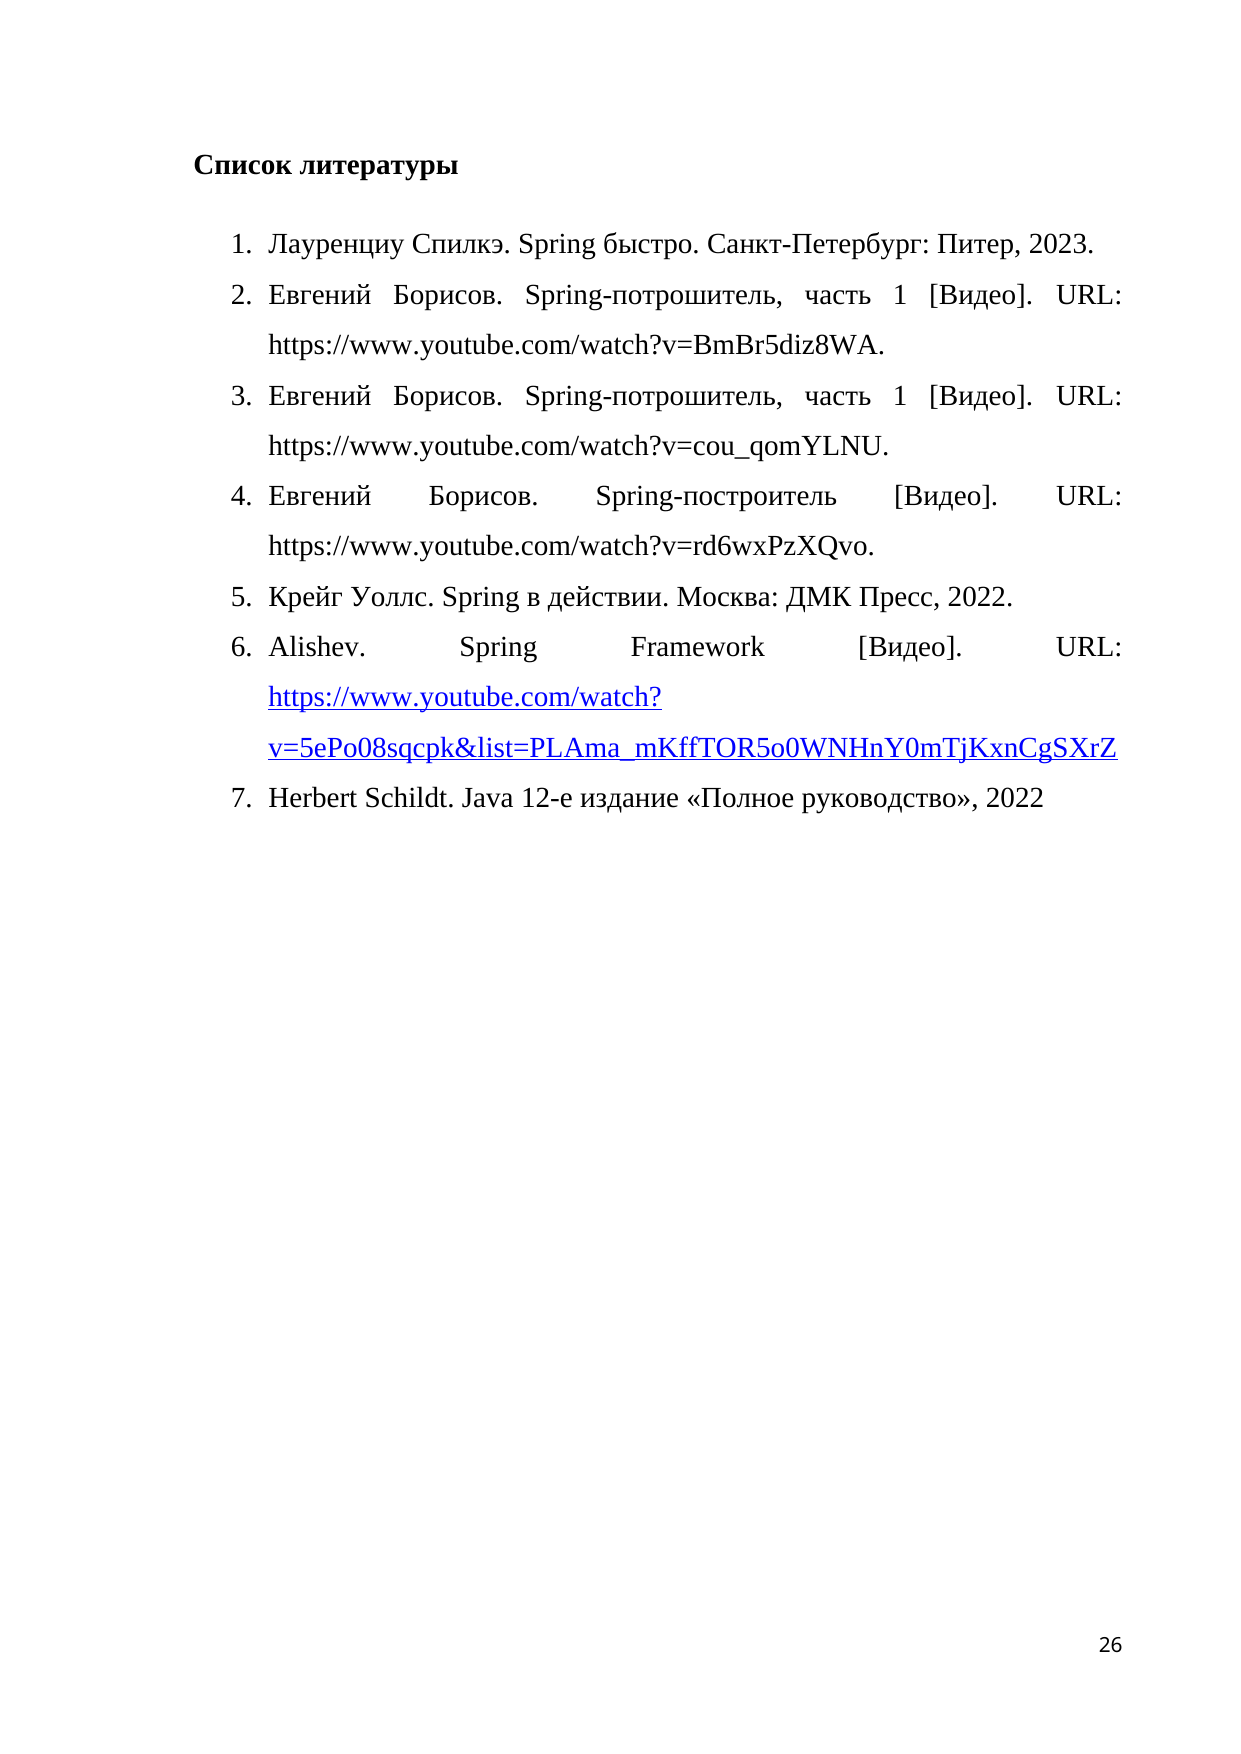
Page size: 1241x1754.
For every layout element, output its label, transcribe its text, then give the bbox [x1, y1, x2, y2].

list Евгений Борисов. Spring-потрошитель, часть 1 [Видео]. URL: https://www.youtube.com/watch?v=cou_qomYLNU. [231, 378, 1122, 461]
list Крейг Уоллс. Spring в действии. Москва: ДМК Пресс, 2022. [231, 579, 1122, 612]
list Евгений Борисов. Spring-построитель [Видео]. URL: https://www.youtube.com/watch?v=rd6wxPzXQvo. [231, 478, 1122, 562]
list Лауренциу Спилкэ. Spring быстро. Санкт-Петербург: Питер, 2023. [231, 227, 1122, 260]
list Alishev. Spring Framework [Видео]. URL: https://www.youtube.com/watch?v=5ePo08sqcpk&list=PLAma_mKffTOR5o0WNHnY0mTjKxnCgSXrZ [231, 629, 1122, 763]
list Herbert Schildt. Java 12-е издание «Полное руководство», 2022 [231, 780, 1122, 814]
list Евгений Борисов. Spring-потрошитель, часть 1 [Видео]. URL: https://www.youtube.com/watch?v=BmBr5diz8WA. [231, 277, 1122, 361]
text Список литературы [118, 147, 1122, 181]
